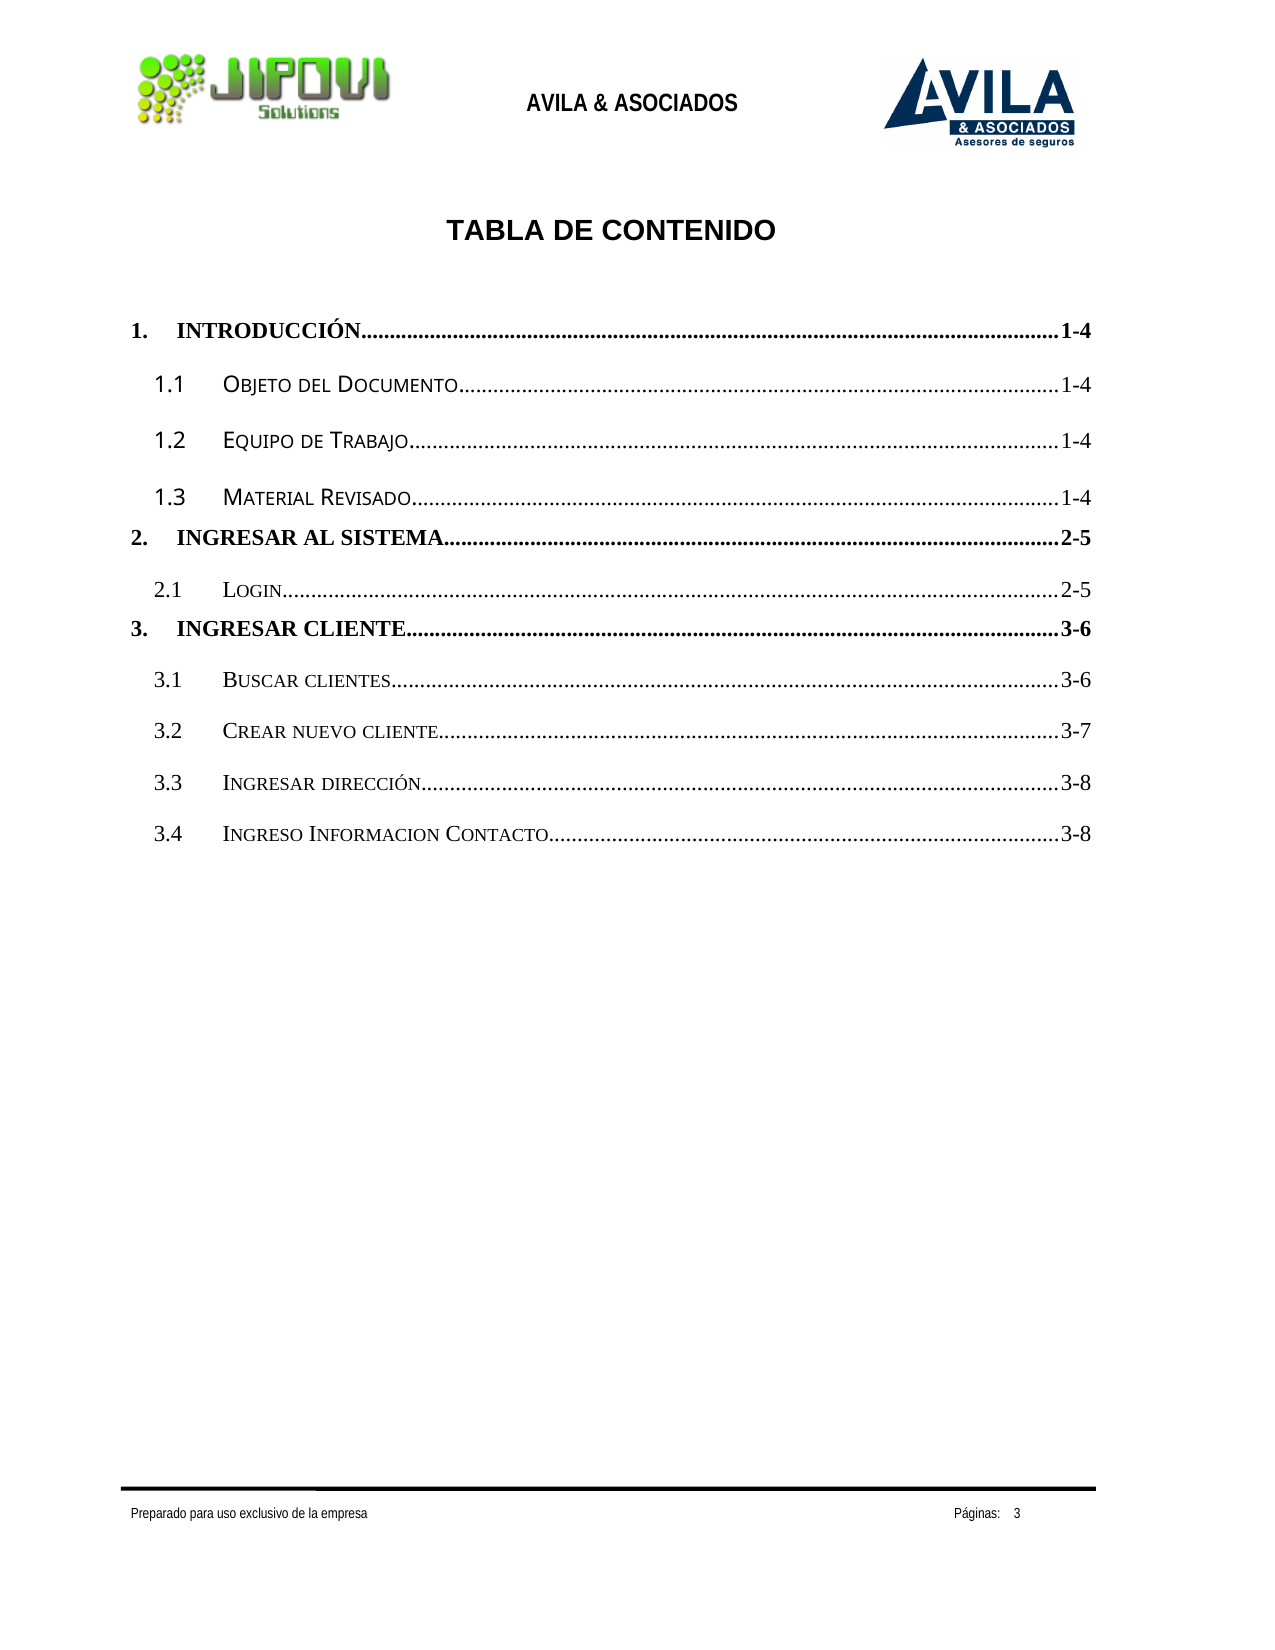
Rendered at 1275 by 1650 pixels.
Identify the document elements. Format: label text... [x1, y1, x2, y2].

picture [881, 57, 1077, 148]
text 3.3 Ingresar dirección 3-8 [153, 769, 1092, 795]
text 3.4 Ingreso Informacion Contacto 3-8 [153, 820, 1092, 846]
text 1. INTRODUCCIÓN 1-4 [131, 317, 1092, 343]
text 3.1 Buscar clientes 3-6 [153, 666, 1092, 692]
picture [131, 47, 394, 128]
text 1.2 Equipo de Trabajo. 1-4 [153, 424, 1092, 456]
text 3.2 Crear nuevo cliente 3-7 [153, 717, 1092, 744]
text 1.3 Material Revisado. 1-4 [153, 481, 1092, 512]
text 2.1 Login 2-5 [153, 576, 1092, 602]
text 2. Ingresar al Sistema 2-5 [131, 524, 1092, 551]
text 1.1 Objeto del Documento. 1-4 [153, 368, 1092, 399]
text TABLA DE CONTENIDO [131, 213, 1092, 247]
text 3. Ingresar Cliente 3-6 [131, 615, 1092, 641]
